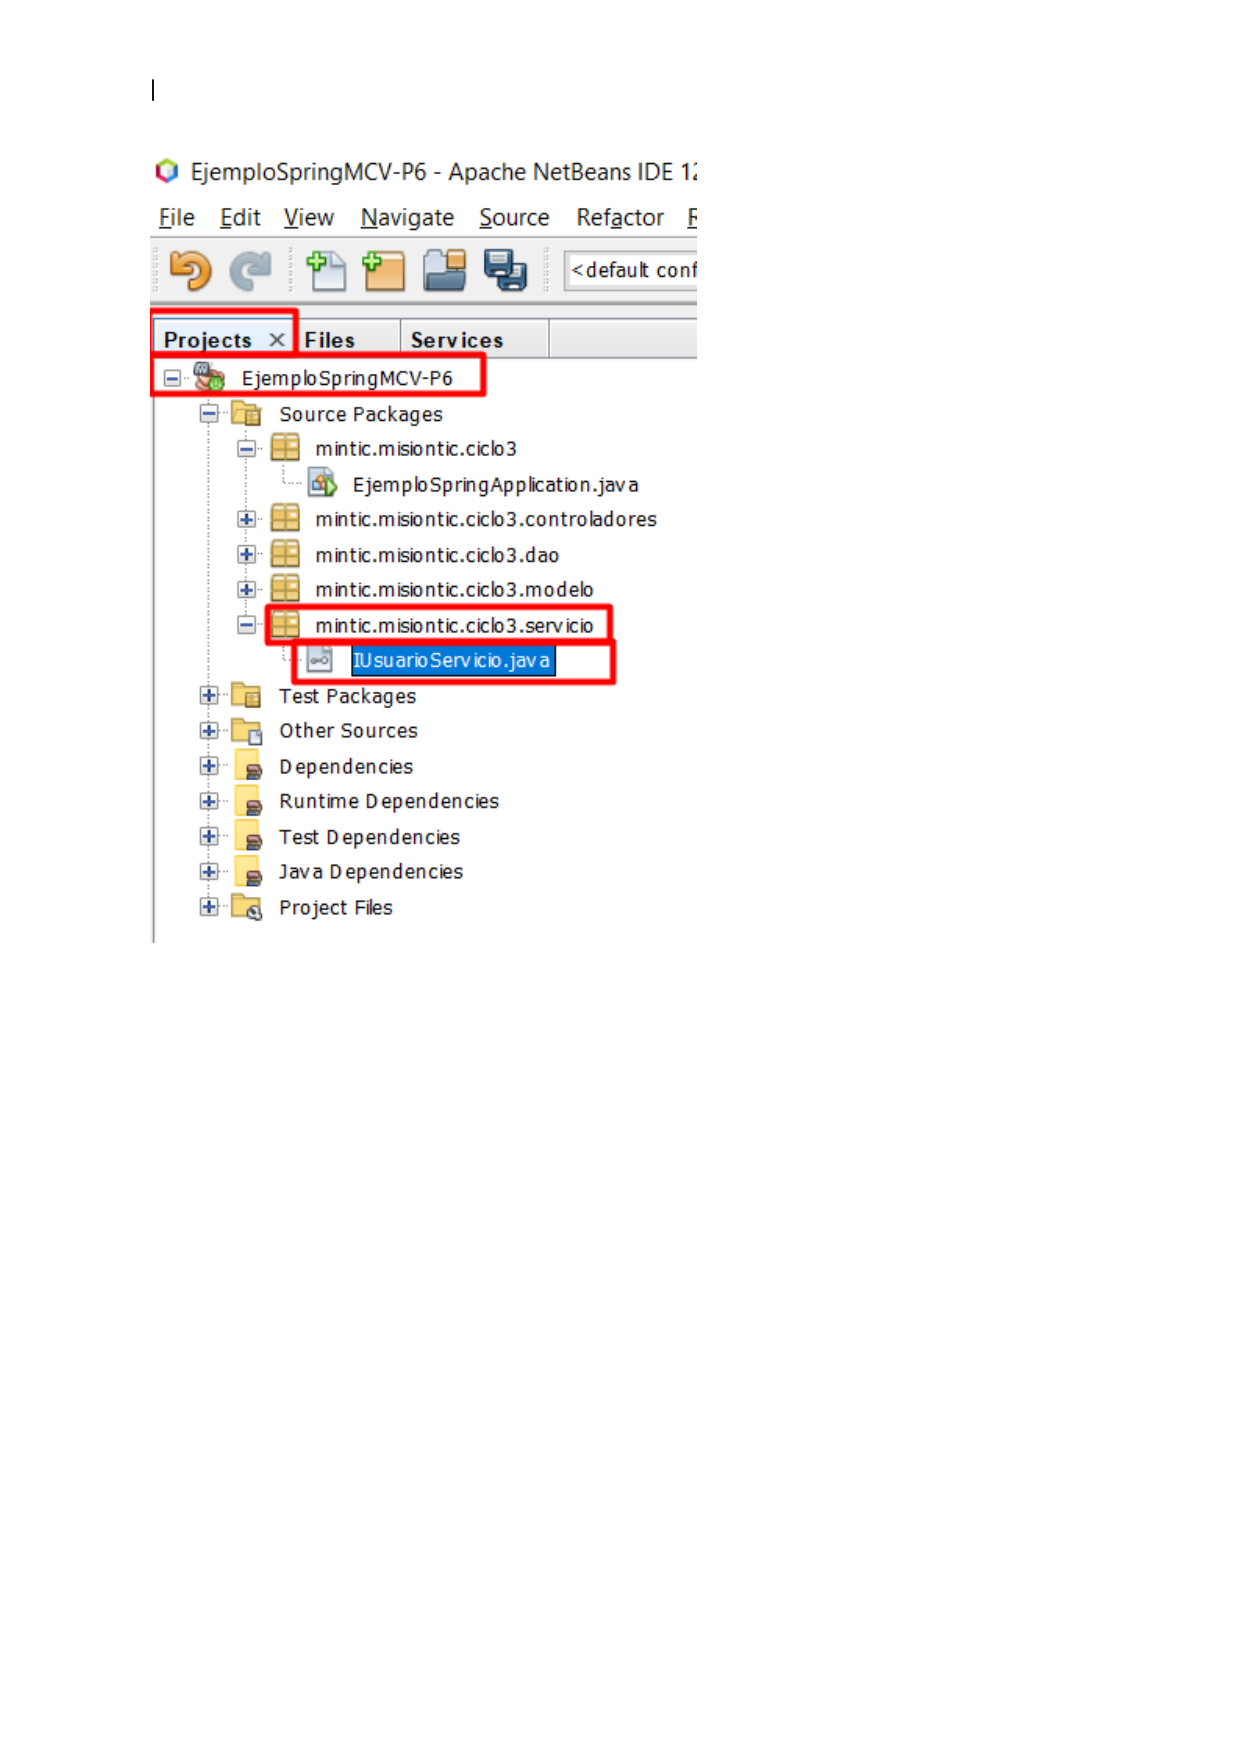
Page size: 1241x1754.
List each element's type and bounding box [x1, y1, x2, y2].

picture [150, 150, 697, 943]
